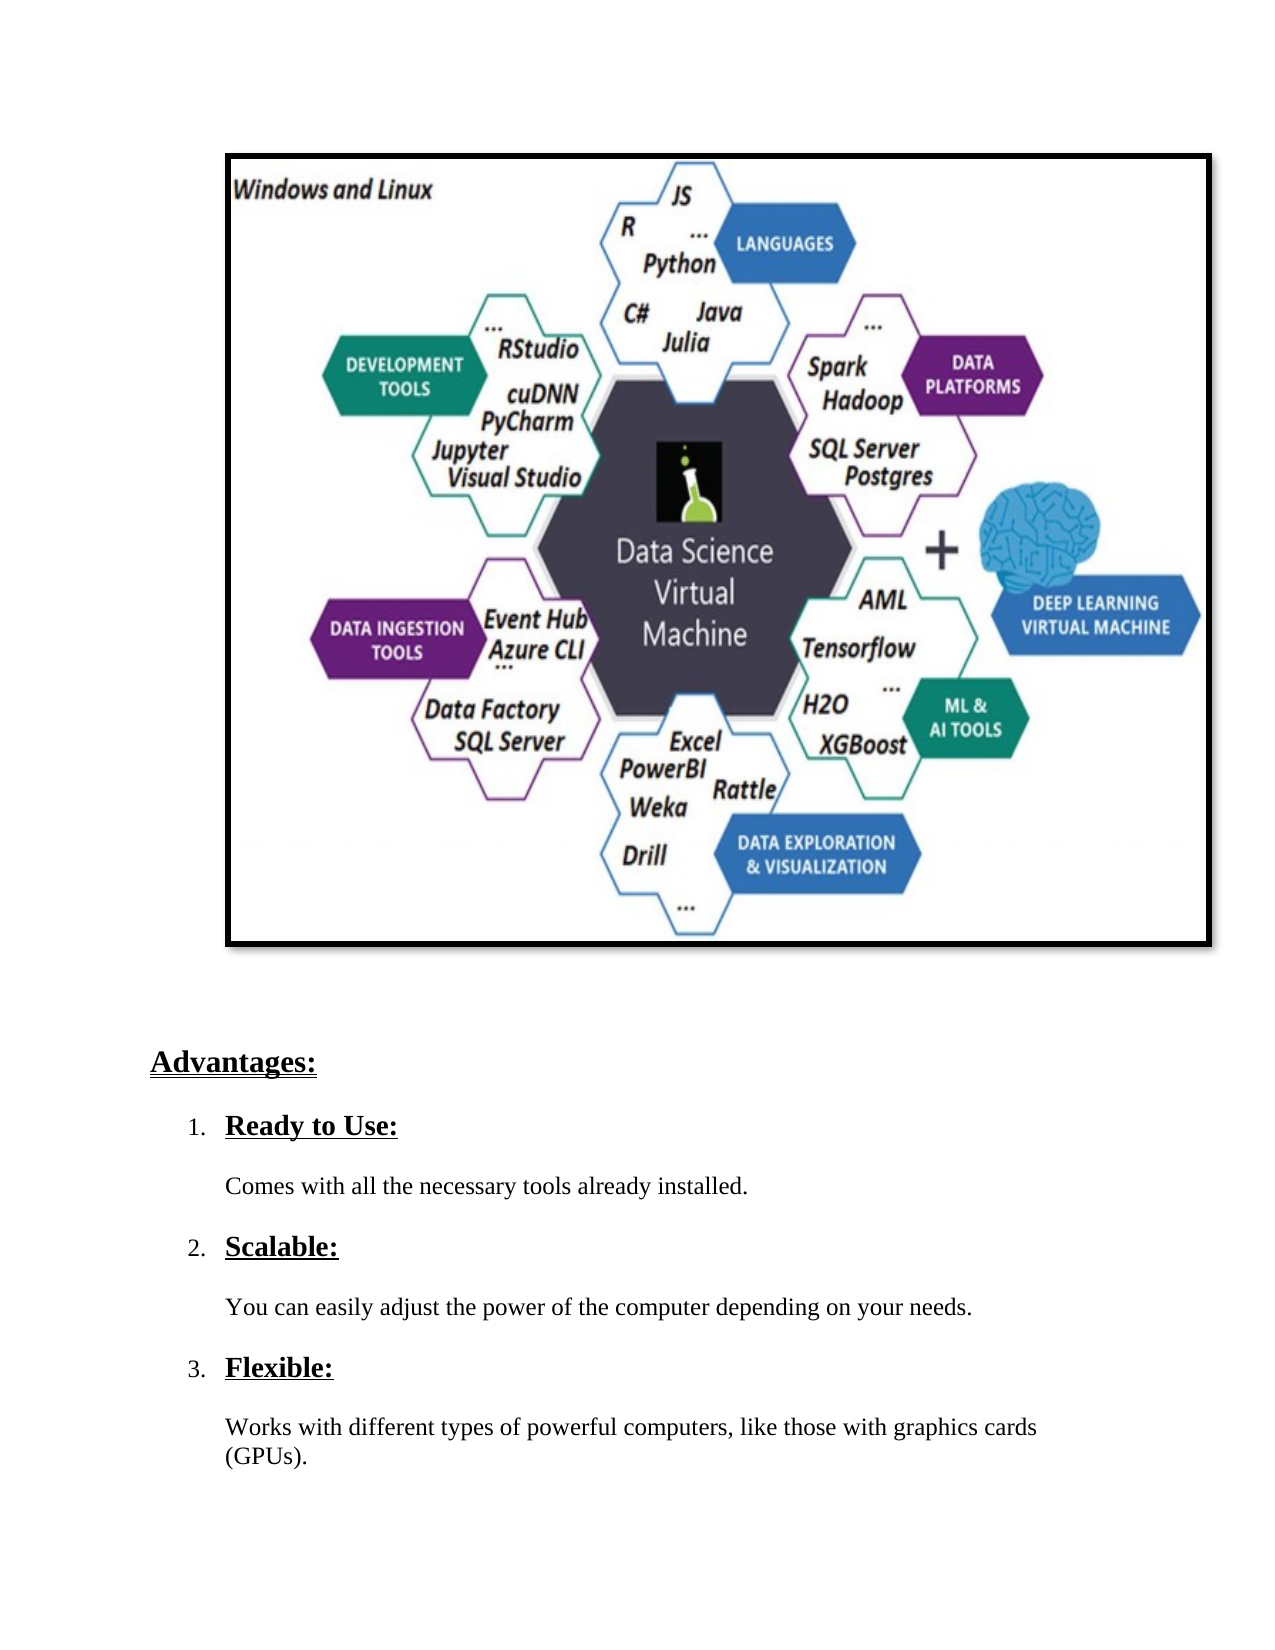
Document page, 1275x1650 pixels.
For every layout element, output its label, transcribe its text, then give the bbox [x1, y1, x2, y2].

text You can easily adjust the power of the computer depending on your needs. [225, 1292, 1125, 1321]
text Comes with all the necessary tools already installed. [225, 1171, 1125, 1200]
list Scalable: [187, 1229, 1125, 1263]
picture [231, 159, 1206, 941]
list Ready to Use: [187, 1108, 1125, 1142]
list Flexible: [187, 1350, 1125, 1383]
text Works with different types of powerful computers, like those with graphics cards (GPUs). [225, 1412, 1125, 1470]
text Advantages: [150, 1043, 1125, 1079]
